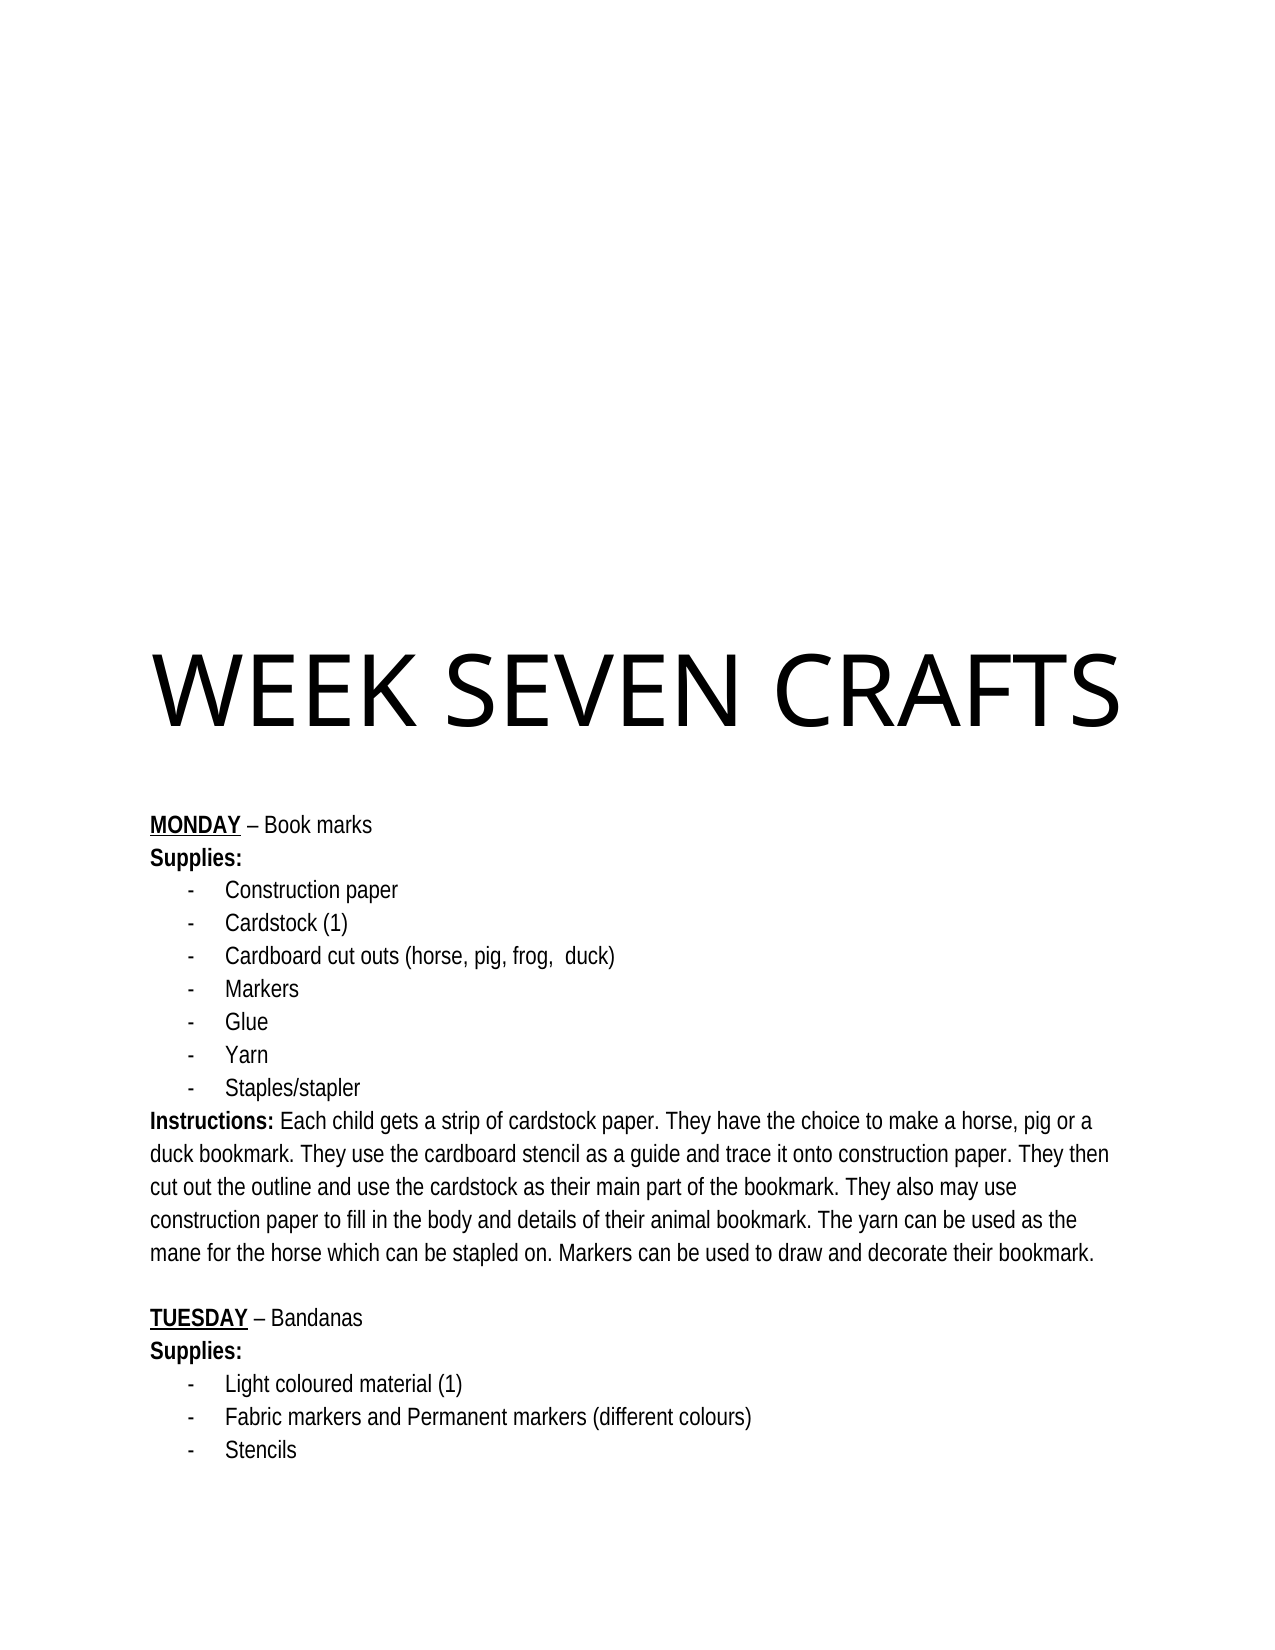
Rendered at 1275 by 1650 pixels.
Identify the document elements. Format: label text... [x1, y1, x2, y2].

text Supplies: [150, 842, 1125, 871]
list Stencils [187, 1435, 1125, 1464]
text TUESDAY – Bandanas [150, 1303, 1125, 1332]
list Glue [187, 1007, 1125, 1036]
text Supplies: [150, 1336, 1125, 1365]
text MONDAY – Book marks [150, 809, 1125, 838]
list Staples/stapler [187, 1073, 1125, 1102]
list Light coloured material (1) [187, 1369, 1125, 1398]
list Fabric markers and Permanent markers (different colours) [187, 1402, 1125, 1431]
list Cardstock (1) [187, 908, 1125, 937]
text WEEK SEVEN CRAFTS [150, 620, 1125, 756]
list Cardboard cut outs (horse, pig, frog, duck) [187, 941, 1125, 970]
list Construction paper [187, 875, 1125, 904]
text Instructions: Each child gets a strip of cardstock paper. They have the choice to make a horse, pig or a duck bookmark. They use the cardboard stencil as a guide and trace it onto construction paper. They then cut out the outline and use the cardstock as their main part of the bookmark. They also may use construction paper to fill in the body and details of their animal bookmark. The yarn can be used as the mane for the horse which can be stapled on. Markers can be used to draw and decorate their bookmark. [150, 1106, 1125, 1266]
list Yarn [187, 1040, 1125, 1069]
list Markers [187, 974, 1125, 1003]
